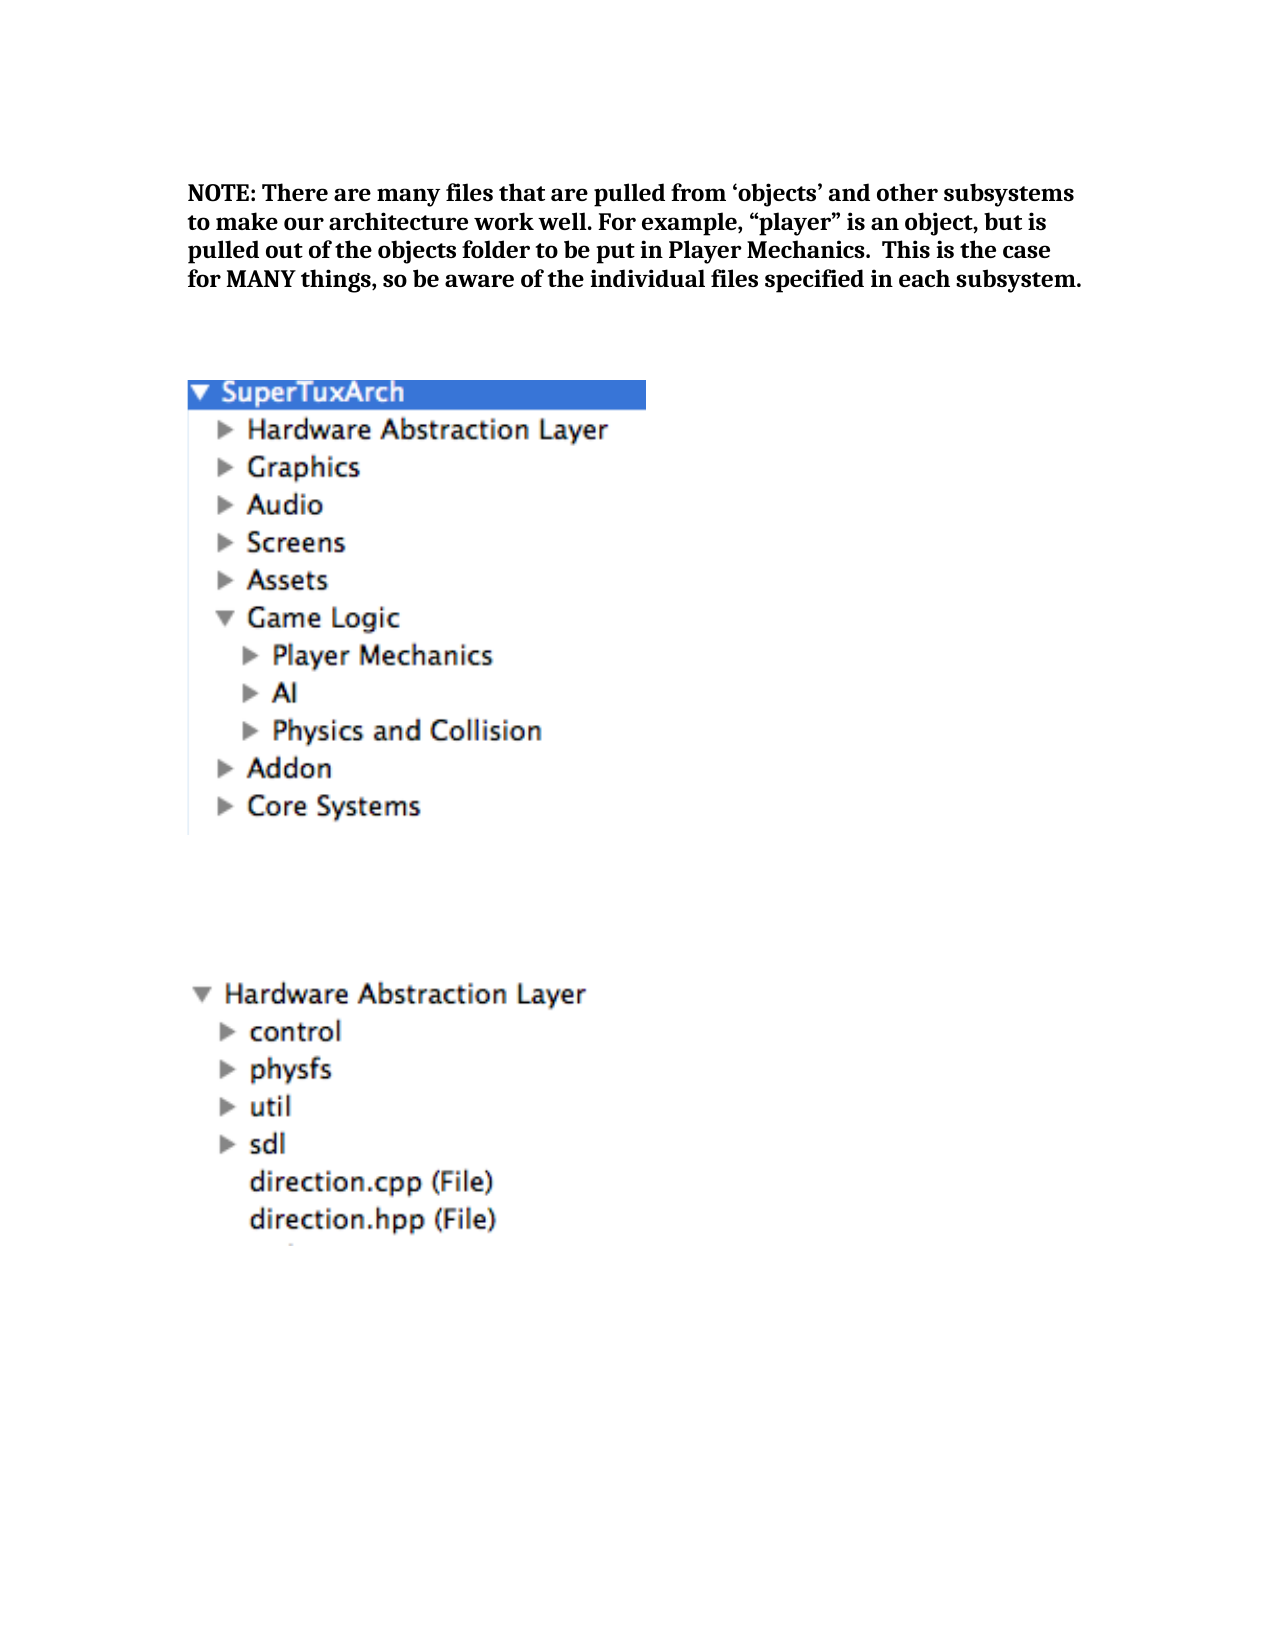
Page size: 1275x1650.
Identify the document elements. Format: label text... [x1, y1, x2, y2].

picture [187, 380, 646, 835]
text NOTE: There are many files that are pulled from ‘objects’ and other subsystems to make our architecture work well. For example, “player” is an object, but is pulled out of the objects folder to be put in Player Mechanics. This is the case for MANY things, so be aware of the individual files specified in each subsystem. [187, 179, 1087, 322]
picture [187, 977, 601, 1246]
